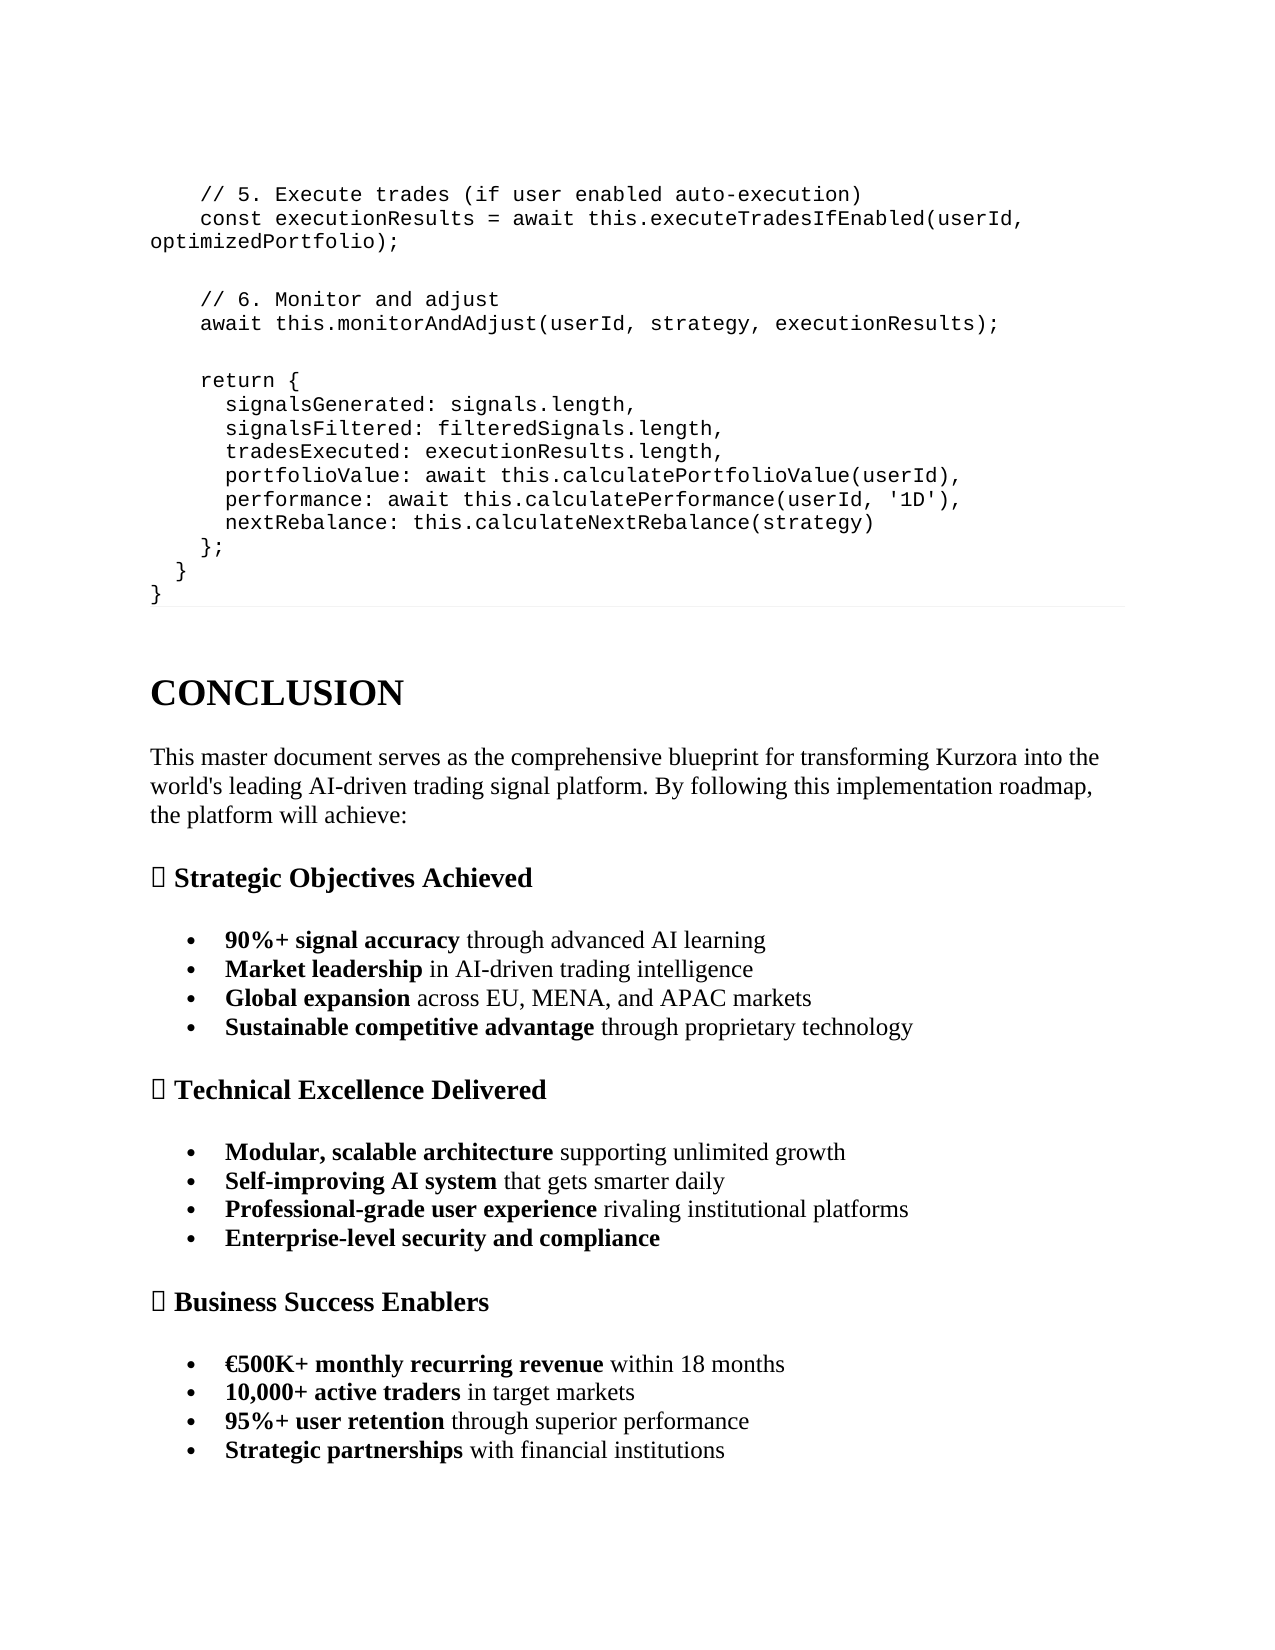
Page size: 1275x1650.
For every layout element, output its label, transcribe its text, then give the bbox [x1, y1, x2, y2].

list 95%+ user retention through superior performance [187, 1406, 1125, 1435]
list Market leadership in AI-driven trading intelligence [187, 954, 1125, 983]
text nextRebalance: this.calculateNextRebalance(strategy) [150, 512, 1125, 536]
list €500K+ monthly recurring revenue within 18 months [187, 1349, 1125, 1377]
list Global expansion across EU, MENA, and APAC markets [187, 983, 1125, 1012]
text This master document serves as the comprehensive blueprint for transforming Kurzora into the world's leading AI-driven trading signal platform. By following this implementation roadmap, the platform will achieve: [150, 742, 1125, 829]
text 🚀 Technical Excellence Delivered [150, 1069, 1125, 1108]
list Enterprise-level security and compliance [187, 1223, 1125, 1252]
text CONCLUSION [150, 670, 1125, 713]
text await this.monitorAndAdjust(userId, strategy, executionResults); [150, 313, 1125, 336]
text signalsGenerated: signals.length, [150, 394, 1125, 418]
text // 6. Monitor and adjust [150, 289, 1125, 313]
text 💼 Business Success Enablers [150, 1281, 1125, 1319]
list 90%+ signal accuracy through advanced AI learning [187, 925, 1125, 954]
text tradesExecuted: executionResults.length, [150, 441, 1125, 465]
text 🎯 Strategic Objectives Achieved [150, 858, 1125, 896]
text } [150, 583, 1125, 606]
list 10,000+ active traders in target markets [187, 1377, 1125, 1406]
text portfolioValue: await this.calculatePortfolioValue(userId), [150, 465, 1125, 489]
list Strategic partnerships with financial institutions [187, 1435, 1125, 1464]
text } [150, 559, 1125, 583]
text }; [150, 536, 1125, 559]
text return { [150, 370, 1125, 394]
list Modular, scalable architecture supporting unlimited growth [187, 1137, 1125, 1166]
text // 5. Execute trades (if user enabled auto-execution) [150, 184, 1125, 208]
text const executionResults = await this.executeTradesIfEnabled(userId, optimizedPortfolio); [150, 208, 1125, 255]
text signalsFiltered: filteredSignals.length, [150, 418, 1125, 441]
list Professional-grade user experience rivaling institutional platforms [187, 1194, 1125, 1223]
list Sustainable competitive advantage through proprietary technology [187, 1012, 1125, 1040]
text performance: await this.calculatePerformance(userId, '1D'), [150, 489, 1125, 512]
list Self-improving AI system that gets smarter daily [187, 1166, 1125, 1194]
